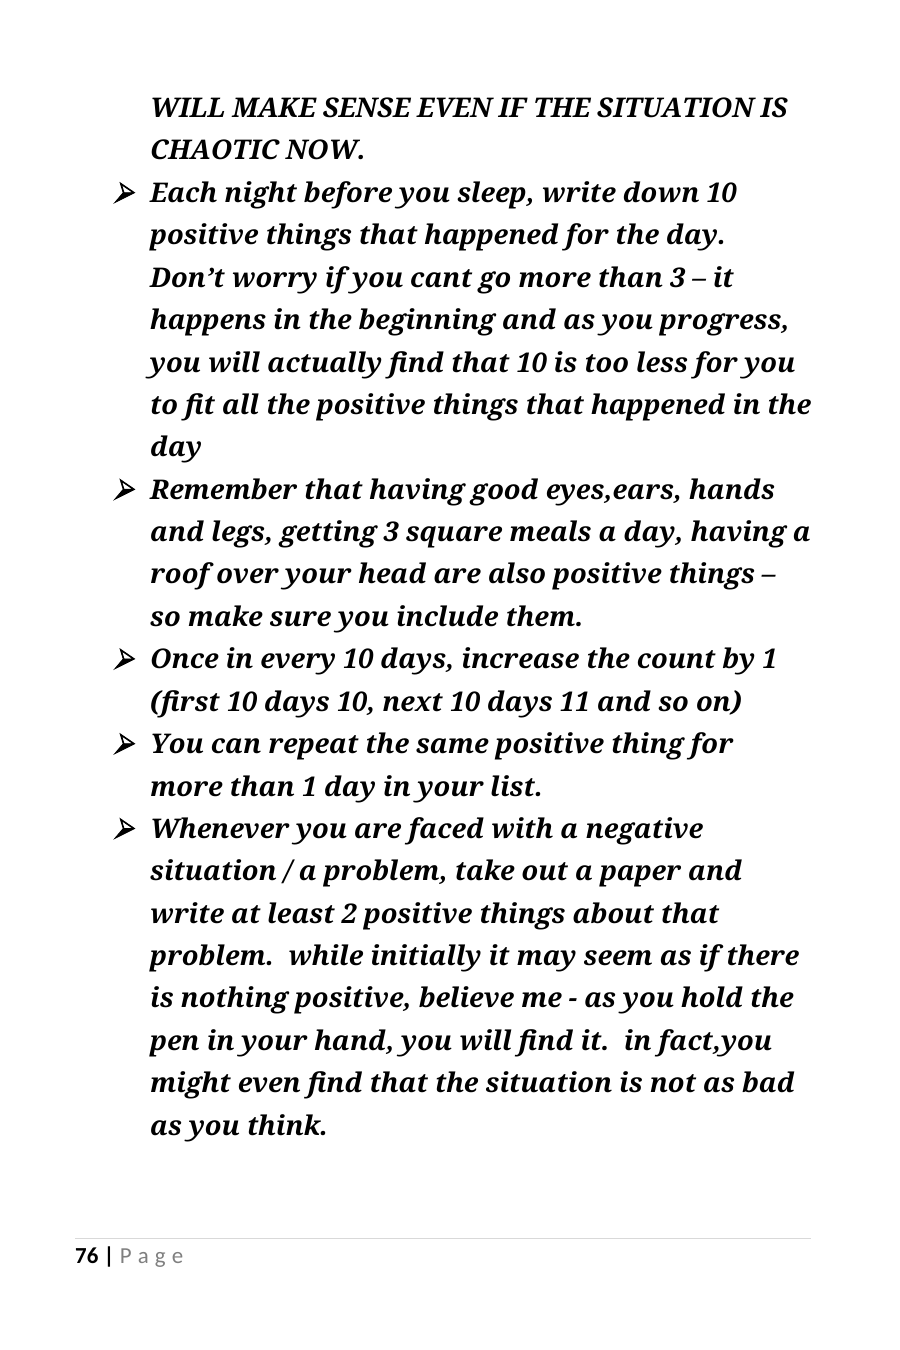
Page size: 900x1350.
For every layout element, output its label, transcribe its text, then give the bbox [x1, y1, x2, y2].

list Whenever you are faced with a negative situation / a problem, take out a paper and write at least 2 positive things about that problem. while initially it may seem as if there is nothing positive, believe me - as you hold the pen in your hand, you will find it. in fact,you might even find that the situation is not as bad as you think. [112, 809, 811, 1143]
list Once in every 10 days, increase the count by 1 (first 10 days 10, next 10 days 11 and so on) [112, 640, 811, 719]
list You can repeat the same positive thing for more than 1 day in your list. [112, 724, 811, 804]
list Each night before you sleep, write down 10 positive things that happened for the day. Don’t worry if you cant go more than 3 – it happens in the beginning and as you progress, you will actually find that 10 is too less for you to fit all the positive things that happened in the day [112, 173, 811, 465]
list Remember that having good eyes,ears, hands and legs, getting 3 square meals a day, having a roof over your head are also positive things – so make sure you include them. [112, 470, 811, 634]
list The first step is to BELIEVE – BELIEVE THAT EVERYTHING WILL BE OK, THAT EVERYTHING WILL MAKE SENSE EVEN IF THE SITUATION IS CHAOTIC NOW. [112, 89, 811, 168]
